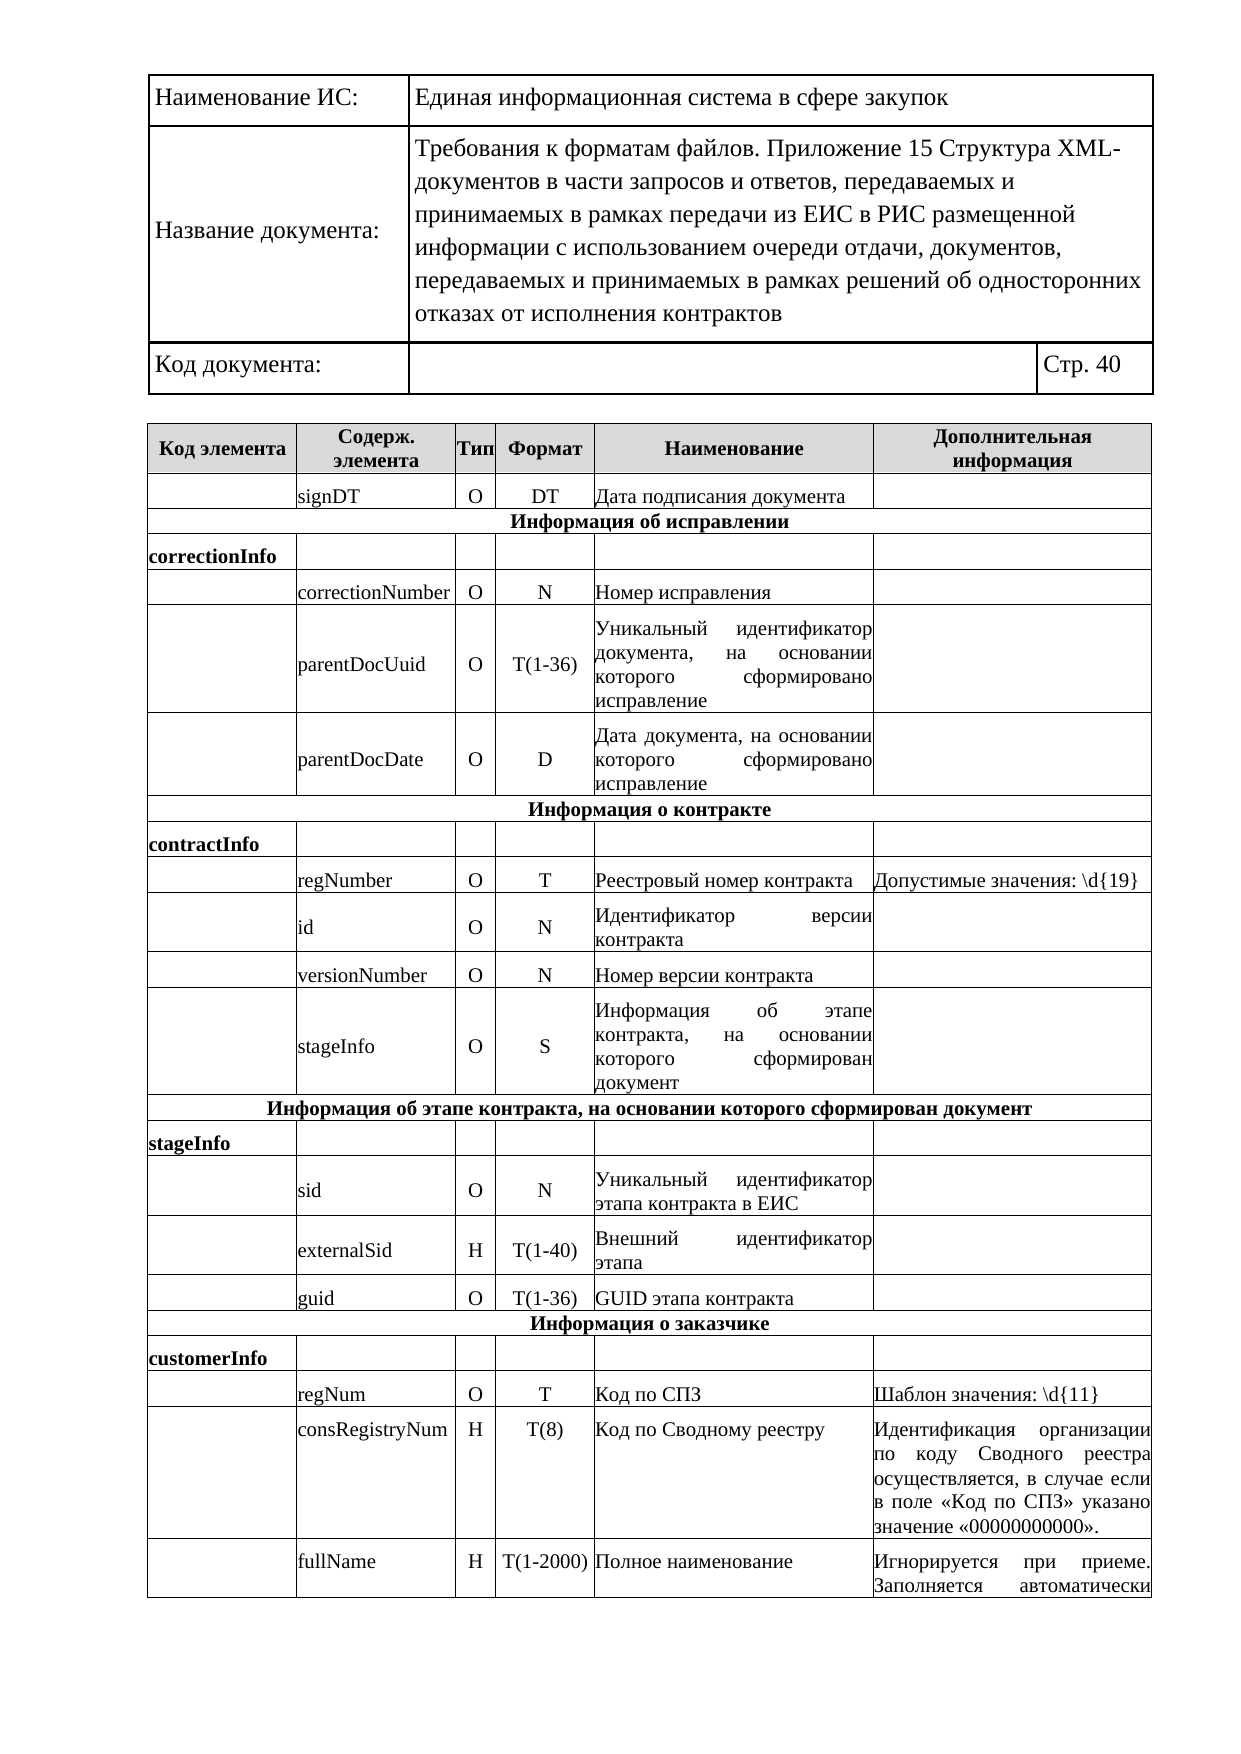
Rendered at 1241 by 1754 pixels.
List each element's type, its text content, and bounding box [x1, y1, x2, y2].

table_cell О [456, 474, 495, 508]
table_header Код элемента [148, 424, 296, 472]
table_cell Идентификация организации по коду Сводного реестра осуществляется, в случае если в поле «Код по СПЗ» указано значение «00000000000». [874, 1407, 1151, 1538]
table_cell [297, 1121, 455, 1155]
table_header Тип [456, 424, 495, 472]
table_header Наименование [595, 424, 873, 472]
table_cell Информация об этапе контракта, на основании которого сформирован документ [148, 1095, 1151, 1119]
table_cell [874, 474, 1151, 508]
table_cell [595, 534, 873, 568]
table_cell [148, 857, 296, 892]
table_cell [148, 1407, 296, 1538]
table_cell [874, 605, 1151, 712]
table_cell Уникальный идентификатор этапа контракта в ЕИС [595, 1156, 873, 1214]
table_cell О [456, 1275, 495, 1310]
table_cell [456, 822, 495, 856]
table_cell Реестровый номер контракта [595, 857, 873, 892]
table_cell [874, 1336, 1151, 1370]
table_cell Дата документа, на основании которого сформировано исправление [595, 713, 873, 795]
table_cell customerInfo [148, 1336, 296, 1370]
table_cell [148, 1275, 296, 1310]
table_cell [595, 1121, 873, 1155]
table_cell regNumber [297, 857, 455, 892]
table_cell Код по Сводному реестру [595, 1407, 873, 1538]
table_cell [496, 1336, 594, 1370]
table_cell parentDocDate [297, 713, 455, 795]
table_cell [874, 893, 1151, 951]
table_cell [595, 822, 873, 856]
table_cell regNum [297, 1371, 455, 1406]
table_cell [874, 1275, 1151, 1310]
table_cell T(1-2000) [496, 1539, 594, 1597]
table_cell [297, 1336, 455, 1370]
table_cell О [456, 952, 495, 987]
table_cell Информация о контракте [148, 796, 1151, 821]
table_cell Уникальный идентификатор документа, на основании которого сформировано исправление [595, 605, 873, 712]
table_cell [874, 534, 1151, 568]
table_cell [456, 1336, 495, 1370]
table_header Дополнительная информация [874, 424, 1151, 472]
table_cell Номер версии контракта [595, 952, 873, 987]
table_cell [874, 713, 1151, 795]
table_cell [496, 1121, 594, 1155]
table_cell parentDocUuid [297, 605, 455, 712]
table_cell N [496, 1156, 594, 1214]
table_cell [595, 1336, 873, 1370]
table_cell externalSid [297, 1216, 455, 1274]
table_cell correctionInfo [148, 534, 296, 568]
table_cell О [456, 893, 495, 951]
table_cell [874, 1539, 1151, 1597]
table_cell [874, 1216, 1151, 1274]
table_cell consRegistryNum [297, 1407, 455, 1538]
table_cell [148, 1371, 296, 1406]
table_cell O [456, 1371, 495, 1406]
table_cell versionNumber [297, 952, 455, 987]
table_cell Допустимые значения: \d{19} [874, 857, 1151, 892]
table_cell Код по СПЗ [595, 1371, 873, 1406]
table_cell Информация о заказчике [148, 1311, 1151, 1335]
table_cell [456, 534, 495, 568]
table_cell [148, 474, 296, 508]
table_cell T(1-40) [496, 1216, 594, 1274]
table_cell [874, 952, 1151, 987]
table_cell signDT [297, 474, 455, 508]
table_cell [496, 534, 594, 568]
table_cell [148, 893, 296, 951]
table_cell [874, 822, 1151, 856]
table_cell Информация об исправлении [148, 509, 1151, 533]
table_cell О [456, 988, 495, 1094]
table_cell [874, 1121, 1151, 1155]
table_cell О [456, 857, 495, 892]
table_cell О [456, 605, 495, 712]
table_cell T(1-36) [496, 605, 594, 712]
table_cell О [456, 713, 495, 795]
table_cell Дата подписания документа [595, 474, 873, 508]
table_cell [148, 605, 296, 712]
table_cell Шаблон значения: \d{11} [874, 1371, 1151, 1406]
table_cell N [496, 952, 594, 987]
table_cell T [496, 1371, 594, 1406]
table_cell contractInfo [148, 822, 296, 856]
table_cell Н [456, 1407, 495, 1538]
table_cell stageInfo [148, 1121, 296, 1155]
table_cell [874, 570, 1151, 604]
table_cell [148, 1539, 296, 1597]
table_cell [496, 822, 594, 856]
table_cell [874, 1156, 1151, 1214]
table_cell Т [496, 857, 594, 892]
table_cell GUID этапа контракта [595, 1275, 873, 1310]
table_cell N [496, 893, 594, 951]
table_cell correctionNumber [297, 570, 455, 604]
table_cell Внешний идентификатор этапа [595, 1216, 873, 1274]
table_cell N [496, 570, 594, 604]
table_cell О [456, 1156, 495, 1214]
table_cell S [496, 988, 594, 1094]
table_cell [148, 713, 296, 795]
table_cell [148, 1216, 296, 1274]
table_cell [297, 822, 455, 856]
table_cell id [297, 893, 455, 951]
table_header Формат [496, 424, 594, 472]
table_cell fullName [297, 1539, 455, 1597]
table_cell T(8) [496, 1407, 594, 1538]
table_cell stageInfo [297, 988, 455, 1094]
table_cell DT [496, 474, 594, 508]
table_cell [297, 534, 455, 568]
table_cell [148, 570, 296, 604]
table_cell guid [297, 1275, 455, 1310]
table_cell [148, 988, 296, 1094]
table_header Содерж. элемента [297, 424, 455, 472]
table_cell Информация об этапе контракта, на основании которого сформирован документ [595, 988, 873, 1094]
table_cell [456, 1121, 495, 1155]
table_cell T(1-36) [496, 1275, 594, 1310]
table_cell Н [456, 1216, 495, 1274]
table_cell Полное наименование [595, 1539, 873, 1597]
table_cell Номер исправления [595, 570, 873, 604]
table_cell Идентификатор версии контракта [595, 893, 873, 951]
table_cell Н [456, 1539, 495, 1597]
table_cell sid [297, 1156, 455, 1214]
table_cell [148, 952, 296, 987]
table_cell D [496, 713, 594, 795]
table_cell О [456, 570, 495, 604]
table_cell [148, 1156, 296, 1214]
table_cell [874, 988, 1151, 1094]
